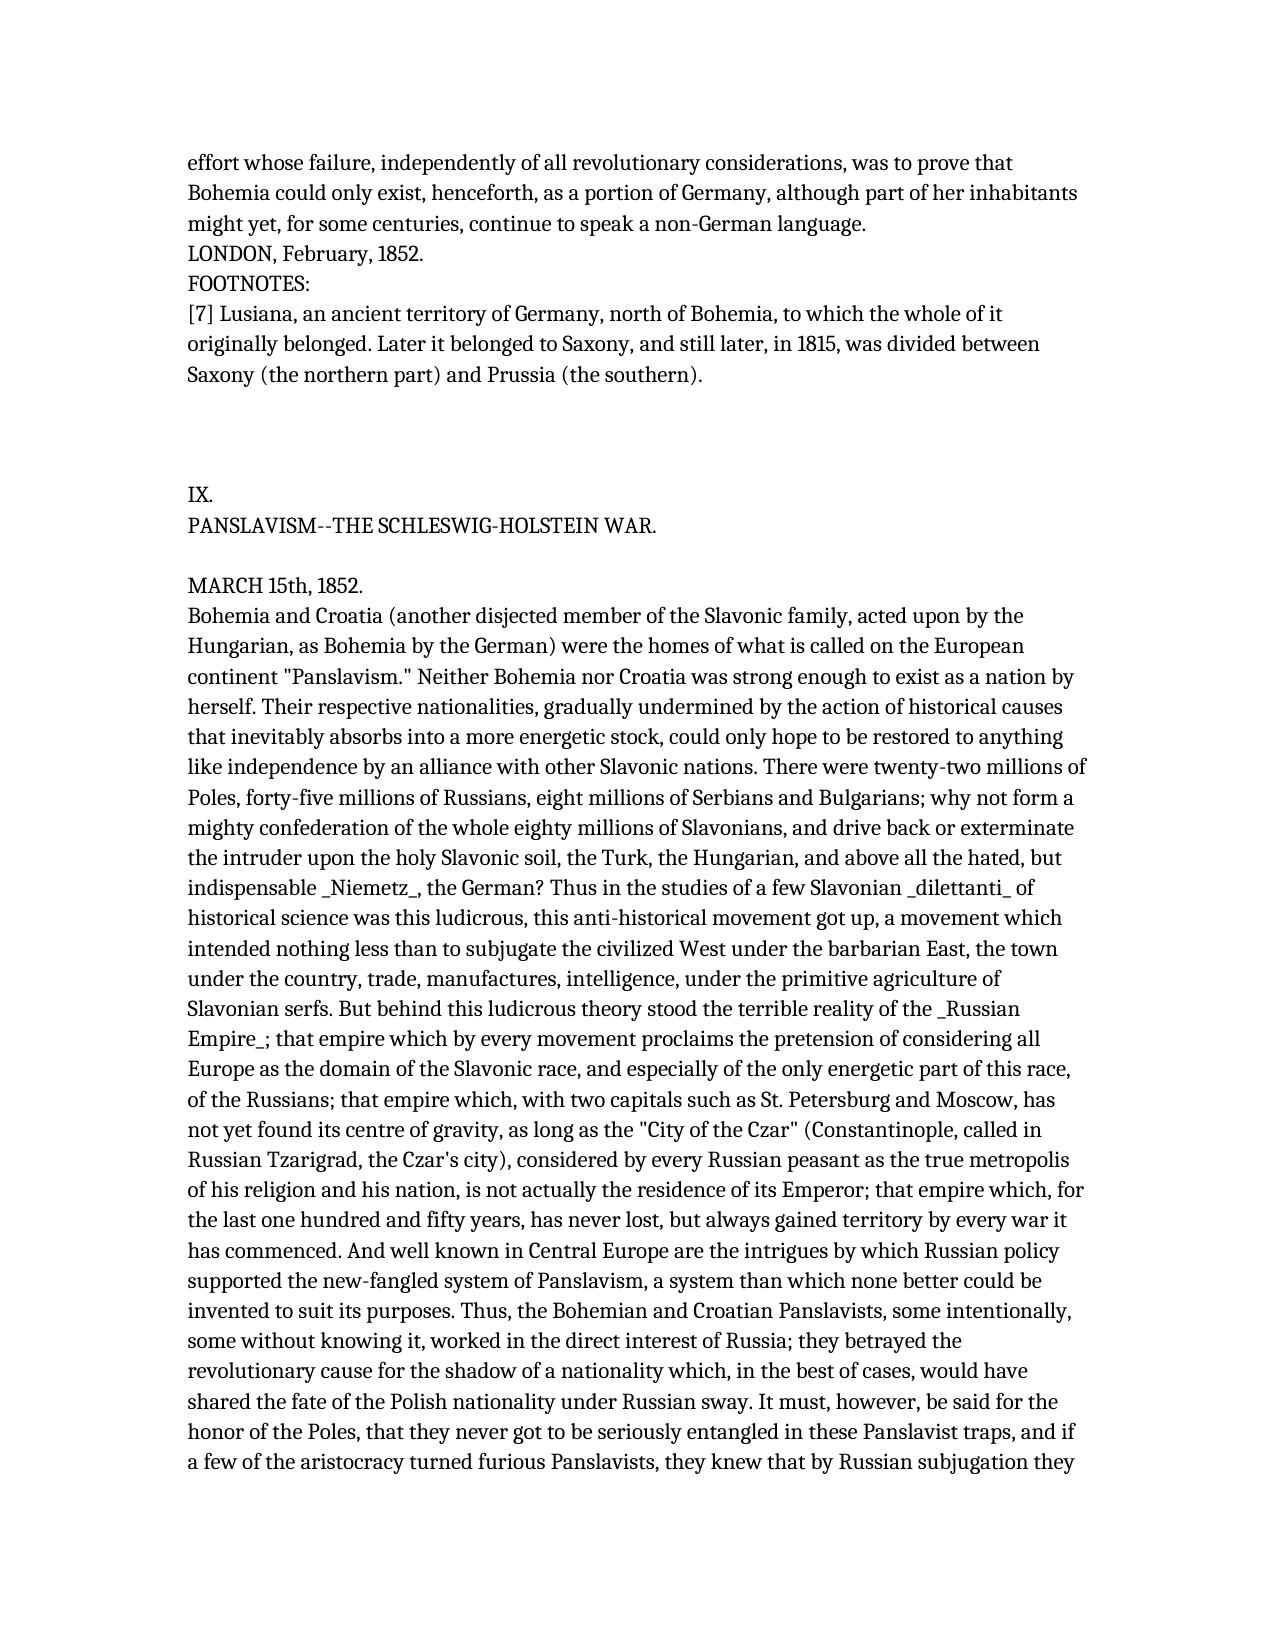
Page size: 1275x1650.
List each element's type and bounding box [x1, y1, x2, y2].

text [187, 150, 1087, 1475]
